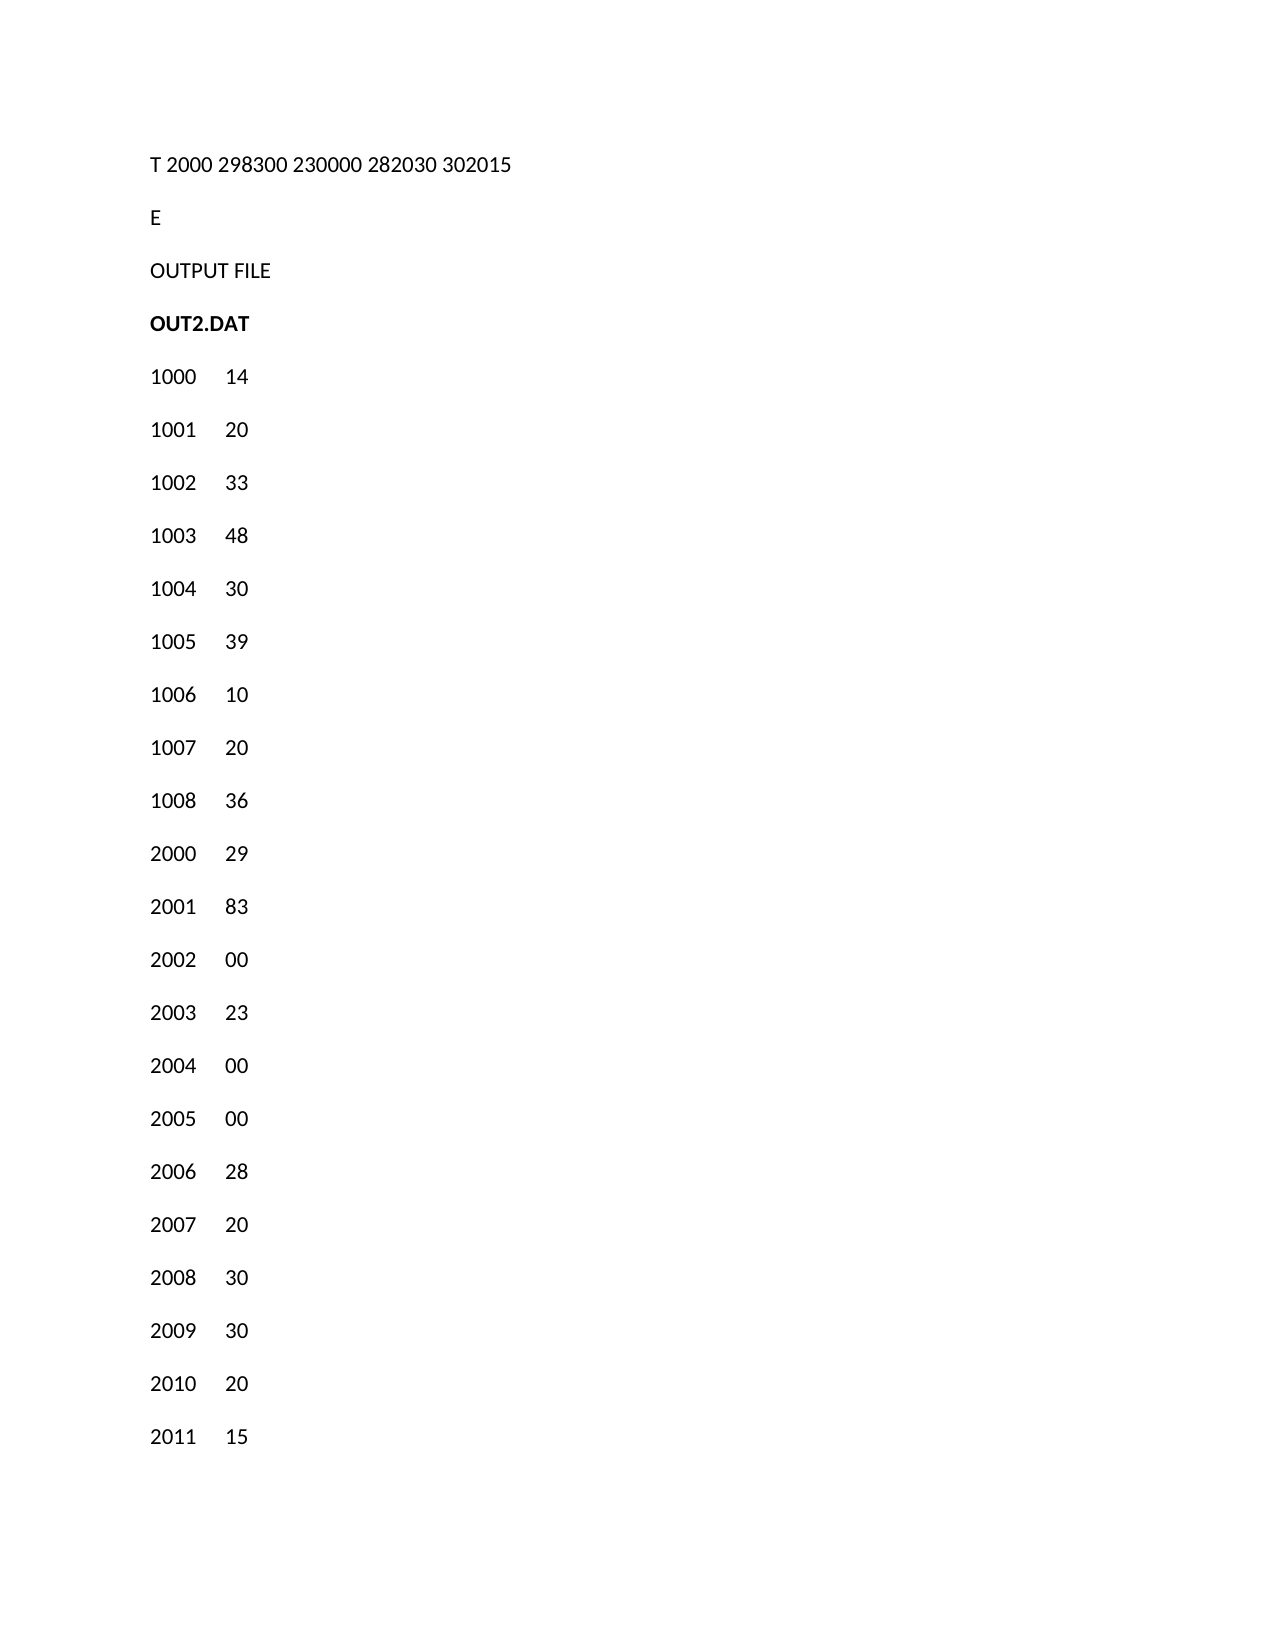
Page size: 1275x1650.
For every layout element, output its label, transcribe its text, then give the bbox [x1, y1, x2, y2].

text 1007 20 [150, 733, 1125, 761]
text 2004 00 [150, 1051, 1125, 1079]
text 2000 29 [150, 839, 1125, 867]
text 2008 30 [150, 1263, 1125, 1291]
text 2005 00 [150, 1104, 1125, 1132]
text 1001 20 [150, 415, 1125, 443]
text 2006 28 [150, 1157, 1125, 1185]
text 2002 00 [150, 945, 1125, 973]
text 2001 83 [150, 892, 1125, 920]
text OUT2.DAT [150, 309, 1125, 337]
text 1005 39 [150, 627, 1125, 655]
text 2009 30 [150, 1316, 1125, 1344]
text 1004 30 [150, 574, 1125, 602]
text T 2000 298300 230000 282030 302015 [150, 150, 1125, 178]
text 1000 14 [150, 362, 1125, 390]
text 2010 20 [150, 1369, 1125, 1397]
text OUTPUT FILE [150, 256, 1125, 284]
text 1008 36 [150, 786, 1125, 814]
text 2011 15 [150, 1422, 1125, 1451]
text E [150, 203, 1125, 231]
text 1003 48 [150, 521, 1125, 549]
text 1002 33 [150, 468, 1125, 496]
text 2003 23 [150, 998, 1125, 1026]
text 2007 20 [150, 1210, 1125, 1238]
text 1006 10 [150, 680, 1125, 708]
